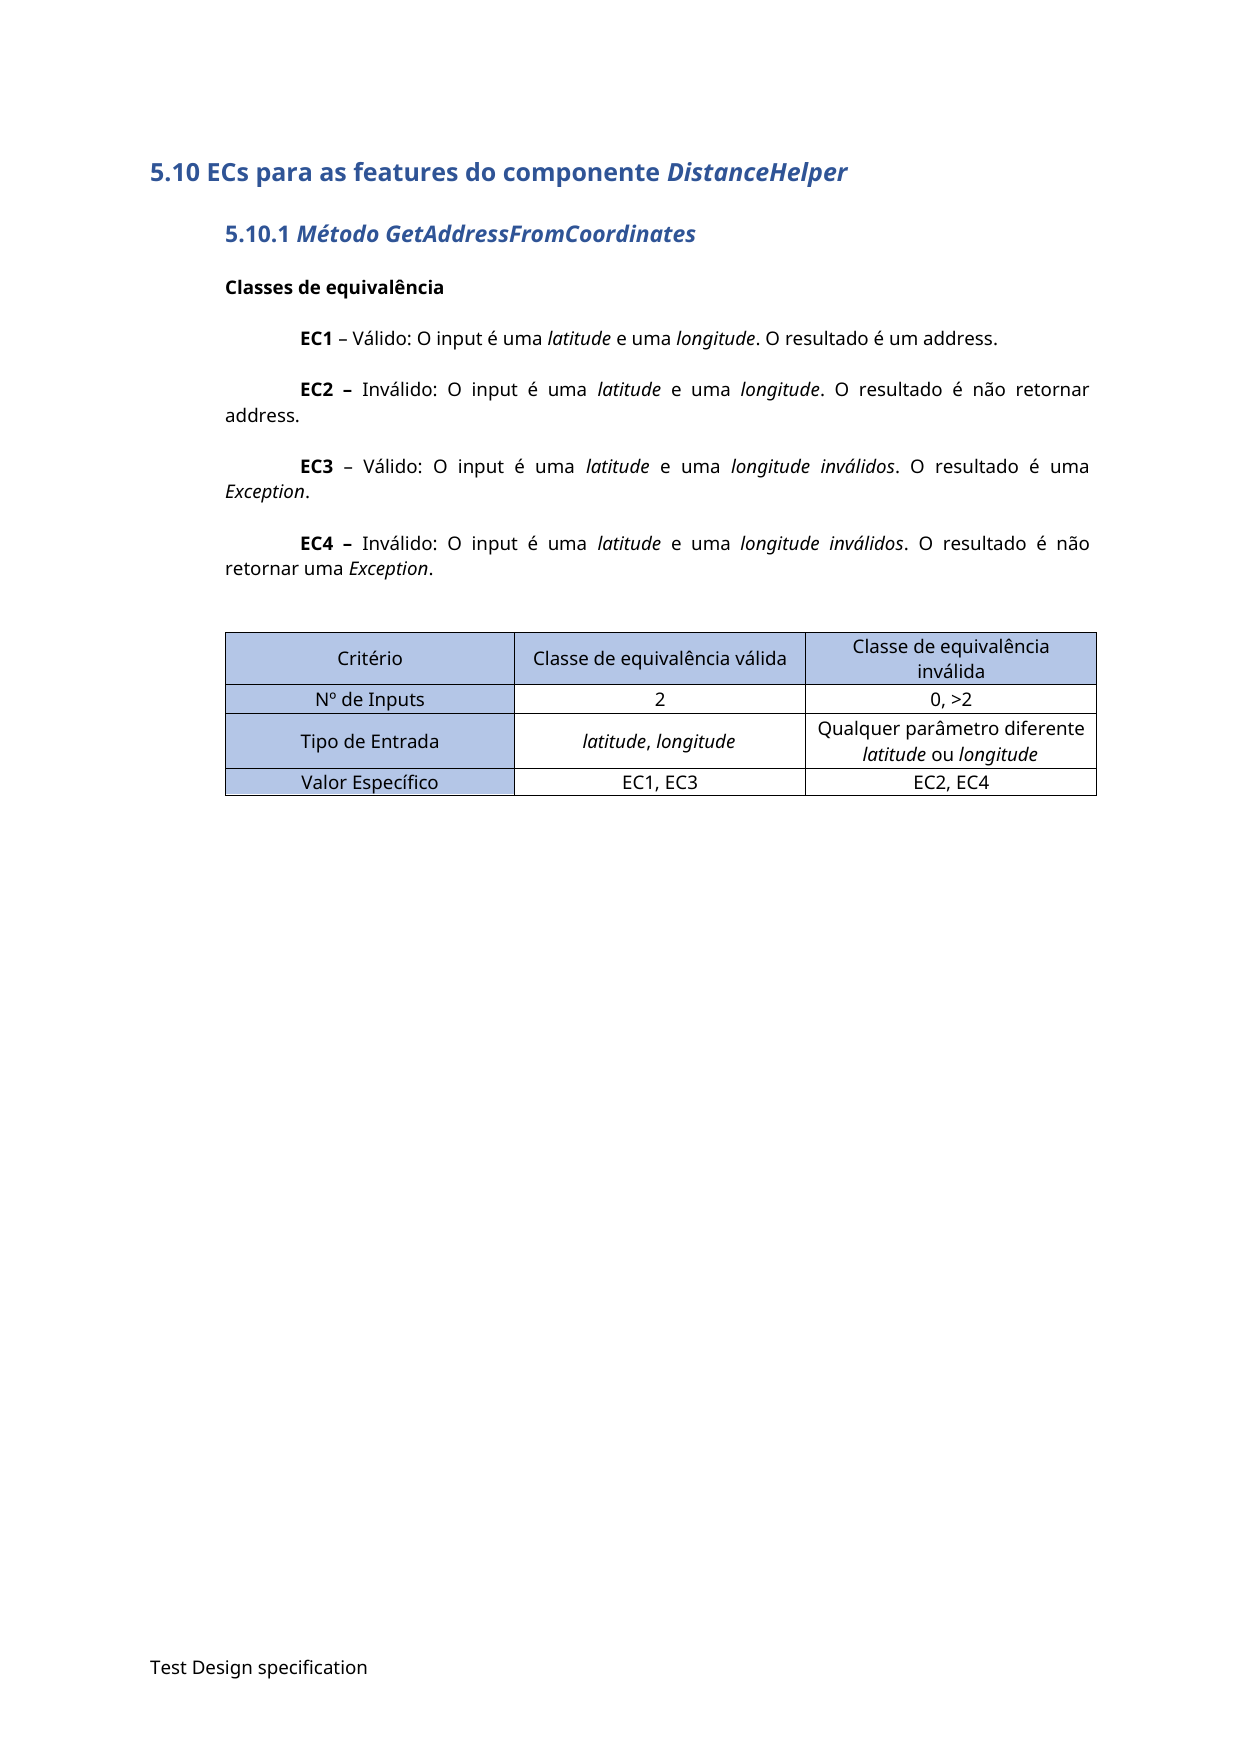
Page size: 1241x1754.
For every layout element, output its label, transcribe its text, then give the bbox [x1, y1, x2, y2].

table_cell EC1, EC3 [515, 769, 805, 794]
table_cell latitude, longitude [515, 714, 805, 768]
table_cell 2 [515, 685, 805, 713]
table_header Classe de equivalência válida [515, 633, 805, 684]
subtitle 5.10 ECs para as features do componente DistanceHelper [150, 154, 1090, 188]
table_cell Tipo de Entrada [226, 714, 514, 768]
table_cell Qualquer parâmetro diferente latitude ou longitude [806, 714, 1096, 768]
text EC2 – Inválido: O input é uma latitude e uma longitude. O resultado é não retornar address. [225, 377, 1090, 428]
text Classes de equivalência [150, 275, 1090, 300]
table_cell EC2, EC4 [806, 769, 1096, 794]
table_header Classe de equivalência inválida [806, 633, 1096, 684]
table_header Critério [226, 633, 514, 684]
text EC1 – Válido: O input é uma latitude e uma longitude. O resultado é um address. [225, 326, 1090, 351]
text EC3 – Válido: O input é uma latitude e uma longitude inválidos. O resultado é uma Exception. [225, 453, 1090, 504]
table_cell 0, >2 [806, 685, 1096, 713]
table_cell Valor Específico [226, 769, 514, 794]
text EC4 – Inválido: O input é uma latitude e uma longitude inválidos. O resultado é não retornar uma Exception. [225, 530, 1090, 581]
subtitle 5.10.1 Método GetAddressFromCoordinates [150, 218, 1090, 249]
table_cell Nº de Inputs [226, 685, 514, 713]
